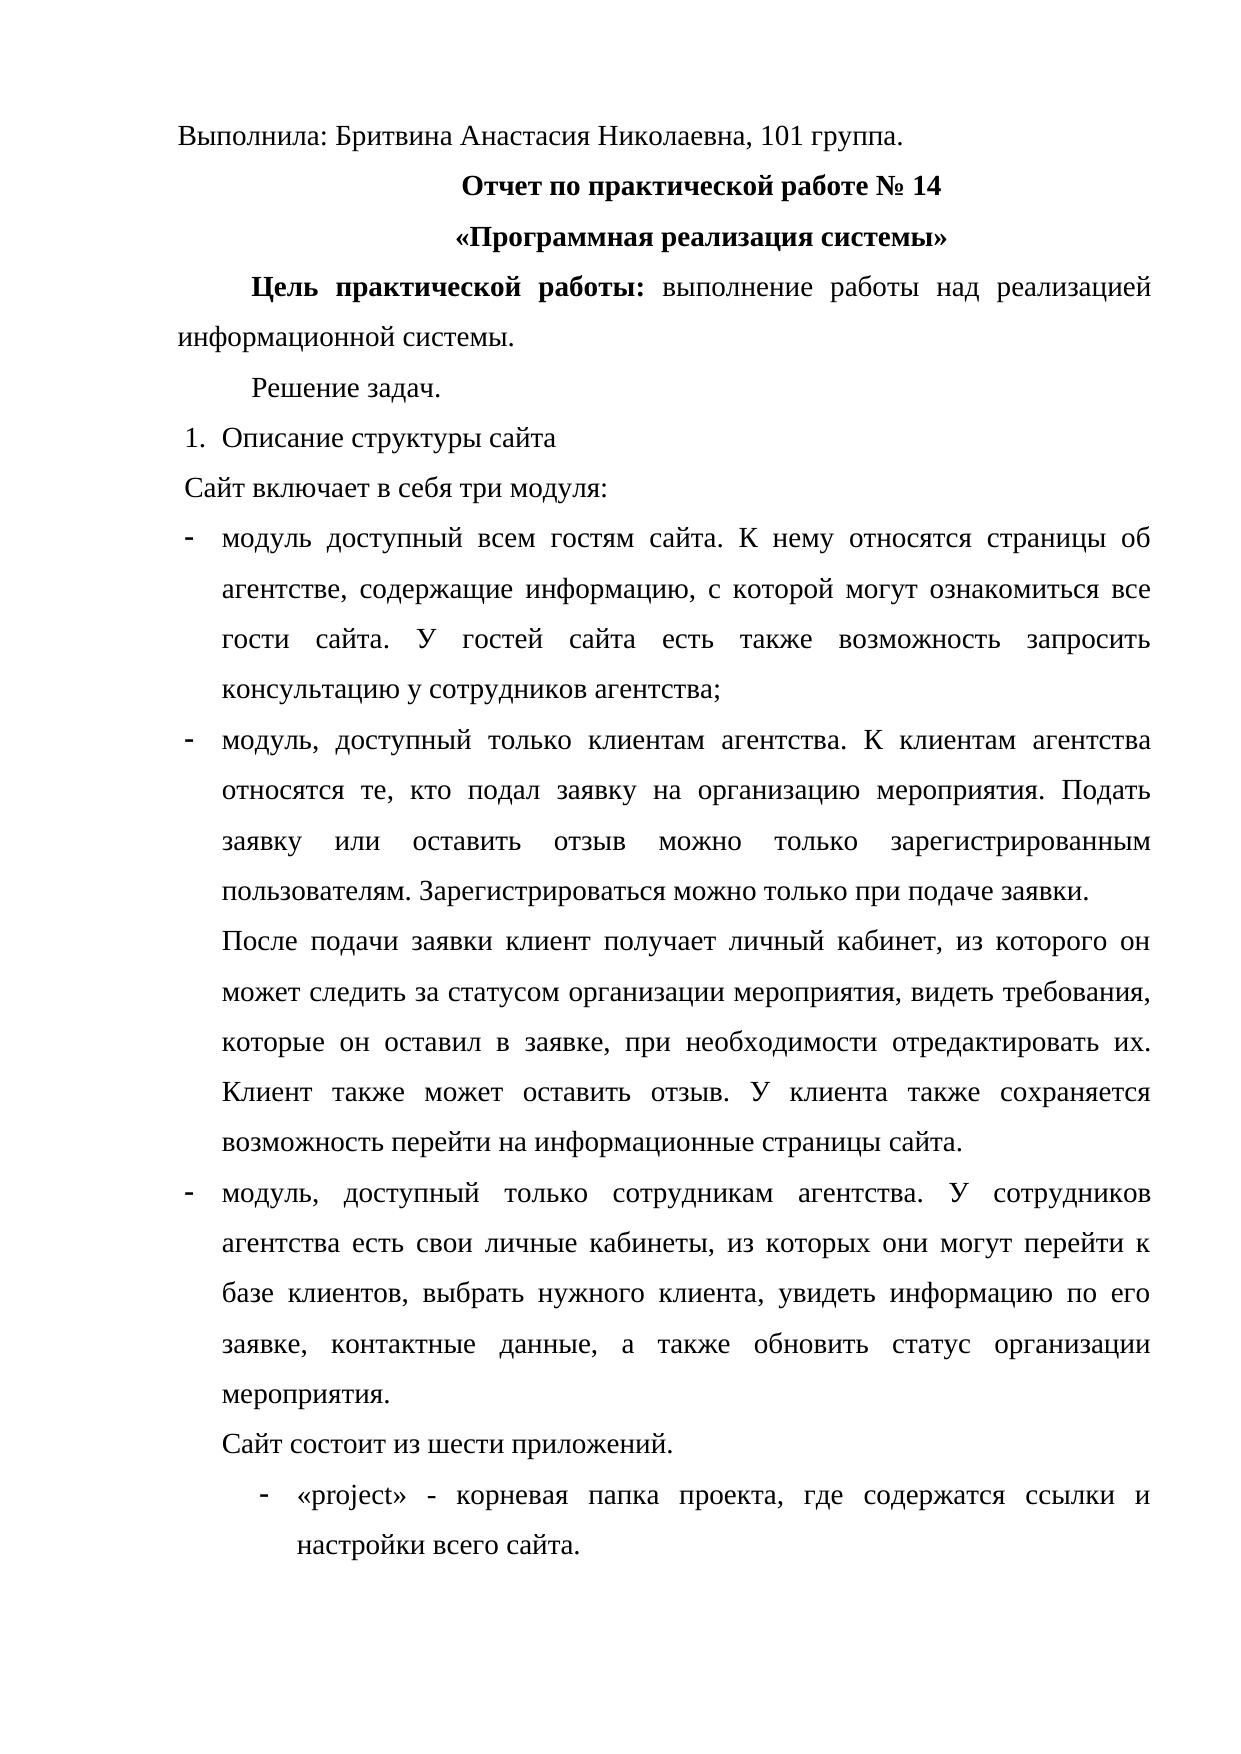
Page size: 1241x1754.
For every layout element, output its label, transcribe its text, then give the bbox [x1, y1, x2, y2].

text Цель практической работы: выполнение работы над реализацией информационной системы. [177, 269, 1152, 353]
list После подачи заявки клиент получает личный кабинет, из которого он может следить за статусом организации мероприятия, видеть требования, которые он оставил в заявке, при необходимости отредактировать их. Клиент также может оставить отзыв. У клиента также сохраняется возможность перейти на информационные страницы сайта. [222, 923, 1152, 1158]
text Решение задач. [177, 370, 1152, 403]
text «Программная реализация системы» [177, 219, 1152, 252]
text Выполнила: Бритвина Анастасия Николаевна, 101 группа. [177, 118, 1152, 152]
list модуль, доступный только клиентам агентства. К клиентам агентства относятся те, кто подал заявку на организацию мероприятия. Подать заявку или оставить отзыв можно только зарегистрированным пользователям. Зарегистрироваться можно только при подаче заявки. [184, 722, 1152, 907]
text Отчет по практической работе № 14 [177, 168, 1152, 202]
list модуль доступный всем гостям сайта. К нему относятся страницы об агентстве, содержащие информацию, с которой могут ознакомиться все гости сайта. У гостей сайта есть также возможность запросить консультацию у сотрудников агентства; [184, 521, 1152, 705]
list «project» - корневая папка проекта, где содержатся ссылки и настройки всего сайта. [259, 1477, 1152, 1561]
list Описание структуры сайта [184, 420, 1152, 453]
list Сайт состоит из шести приложений. [222, 1427, 1152, 1460]
text Сайт включает в себя три модуля: [184, 470, 1152, 504]
list модуль, доступный только сотрудникам агентства. У сотрудников агентства есть свои личные кабинеты, из которых они могут перейти к базе клиентов, выбрать нужного клиента, увидеть информацию по его заявке, контактные данные, а также обновить статус организации мероприятия. [184, 1175, 1152, 1410]
